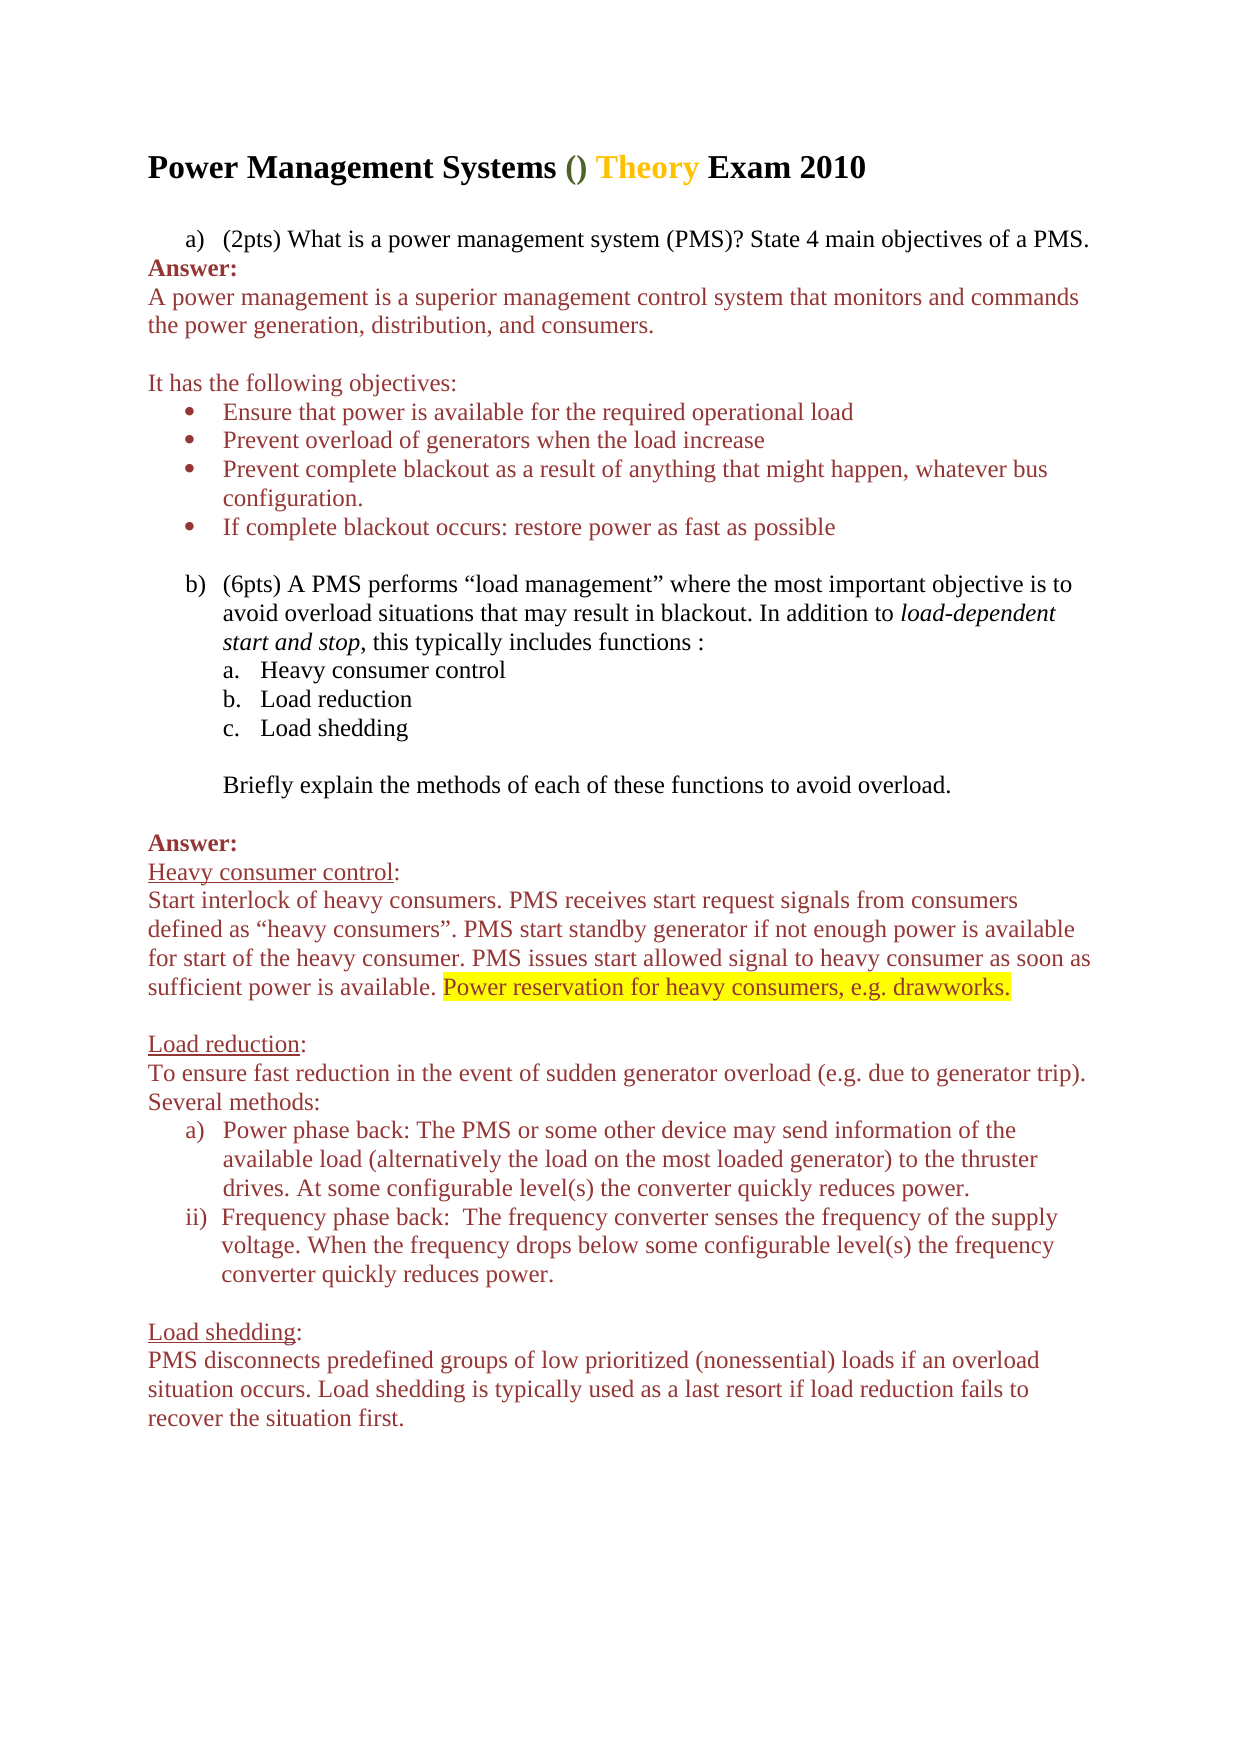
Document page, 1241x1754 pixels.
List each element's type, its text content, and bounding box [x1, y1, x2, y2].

text Load shedding: [148, 1317, 1093, 1346]
text ii) Frequency phase back: The frequency converter senses the frequency of the supply voltage. When the frequency drops below some configurable level(s) the frequency converter quickly reduces power. [185, 1202, 1093, 1288]
text Power Management Systems () Theory Exam 2010 [148, 148, 1093, 186]
text PMS disconnects predefined groups of low prioritized (nonessential) loads if an overload situation occurs. Load shedding is typically used as a last resort if load reduction fails to recover the situation first. [148, 1346, 1093, 1432]
list If complete blackout occurs: restore power as fast as possible [185, 512, 1093, 541]
text To ensure fast reduction in the event of sudden generator overload (e.g. due to generator trip). Several methods: [148, 1058, 1093, 1116]
list Prevent complete blackout as a result of anything that might happen, whatever bus configuration. [185, 454, 1093, 512]
text Answer: [148, 828, 1093, 857]
list Prevent overload of generators when the load increase [185, 426, 1093, 454]
list Load reduction [223, 684, 1093, 713]
text Start interlock of heavy consumers. PMS receives start request signals from consumers defined as “heavy consumers”. PMS start standby generator if not enough power is available for start of the heavy consumer. PMS issues start allowed signal to heavy consumer as soon as sufficient power is available. Power reservation for heavy consumers, e.g. drawworks. [148, 886, 1093, 1001]
list Heavy consumer control [223, 656, 1093, 684]
list Ensure that power is available for the required operational load [185, 397, 1093, 426]
list (6pts) A PMS performs “load management” where the most important objective is to avoid overload situations that may result in blackout. In addition to load-dependent start and stop, this typically includes functions : [185, 569, 1093, 656]
list Power phase back: The PMS or some other device may send information of the available load (alternatively the load on the most loaded generator) to the thruster drives. At some configurable level(s) the converter quickly reduces power. [185, 1116, 1093, 1202]
list (2pts) What is a power management system (PMS)? State 4 main objectives of a PMS. [185, 224, 1093, 253]
text Answer: [148, 253, 1093, 282]
text A power management is a superior management control system that monitors and commands the power generation, distribution, and consumers. [148, 282, 1093, 339]
text Heavy consumer control: [148, 857, 1093, 886]
text It has the following objectives: [148, 368, 1093, 397]
text Briefly explain the methods of each of these functions to avoid overload. [223, 771, 1093, 799]
text Load reduction: [148, 1029, 1093, 1058]
list Load shedding [223, 713, 1093, 742]
